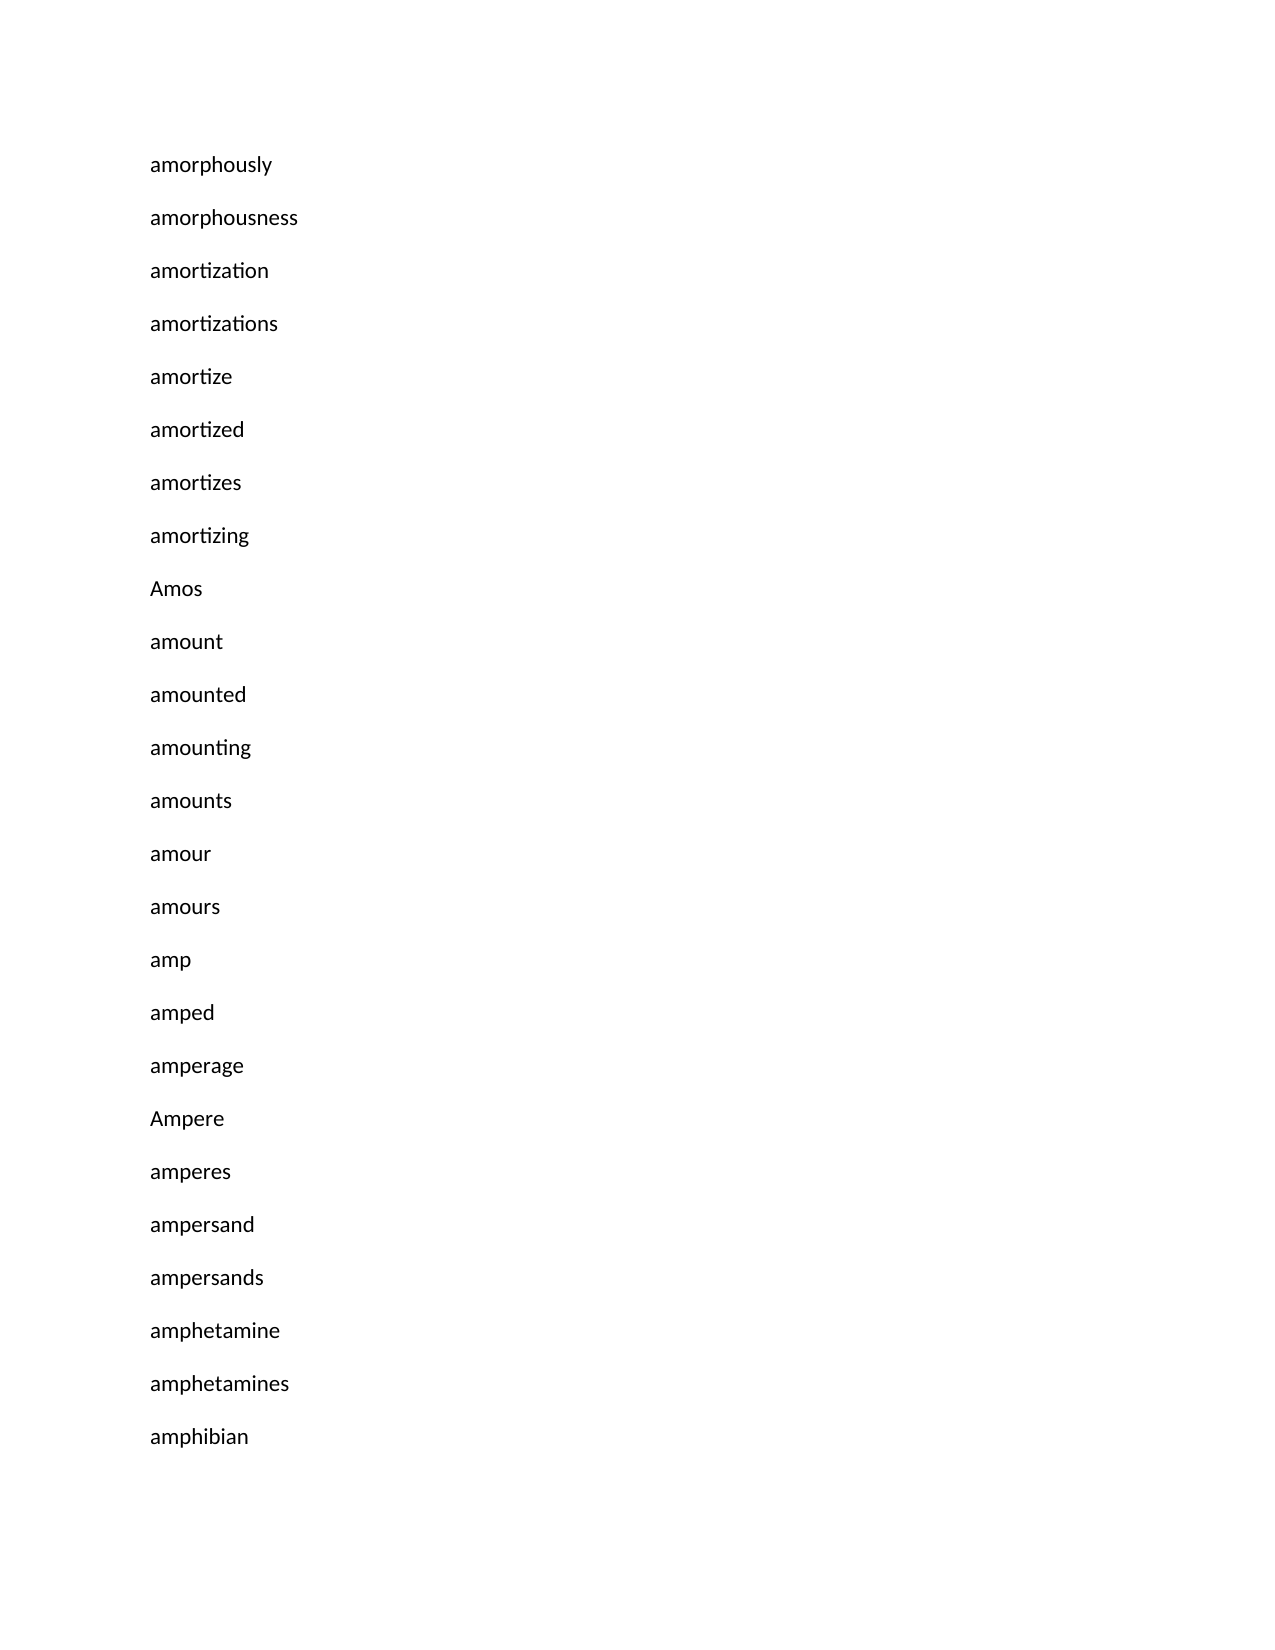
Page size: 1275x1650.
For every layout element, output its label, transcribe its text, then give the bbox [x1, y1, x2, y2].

text amperage [150, 1051, 1125, 1079]
text amortizations [150, 309, 1125, 337]
text amortize [150, 362, 1125, 390]
text amortizing [150, 521, 1125, 549]
text amphetamine [150, 1316, 1125, 1344]
text amped [150, 998, 1125, 1026]
text amphibian [150, 1422, 1125, 1451]
text amperes [150, 1157, 1125, 1185]
text ampersand [150, 1210, 1125, 1238]
text ampersands [150, 1263, 1125, 1291]
text amount [150, 627, 1125, 655]
text amortization [150, 256, 1125, 284]
text amours [150, 892, 1125, 920]
text amphetamines [150, 1369, 1125, 1397]
text amour [150, 839, 1125, 867]
text amortizes [150, 468, 1125, 496]
text Amos [150, 574, 1125, 602]
text amortized [150, 415, 1125, 443]
text amorphously [150, 150, 1125, 178]
text Ampere [150, 1104, 1125, 1132]
text amounts [150, 786, 1125, 814]
text amorphousness [150, 203, 1125, 231]
text amounting [150, 733, 1125, 761]
text amp [150, 945, 1125, 973]
text amounted [150, 680, 1125, 708]
